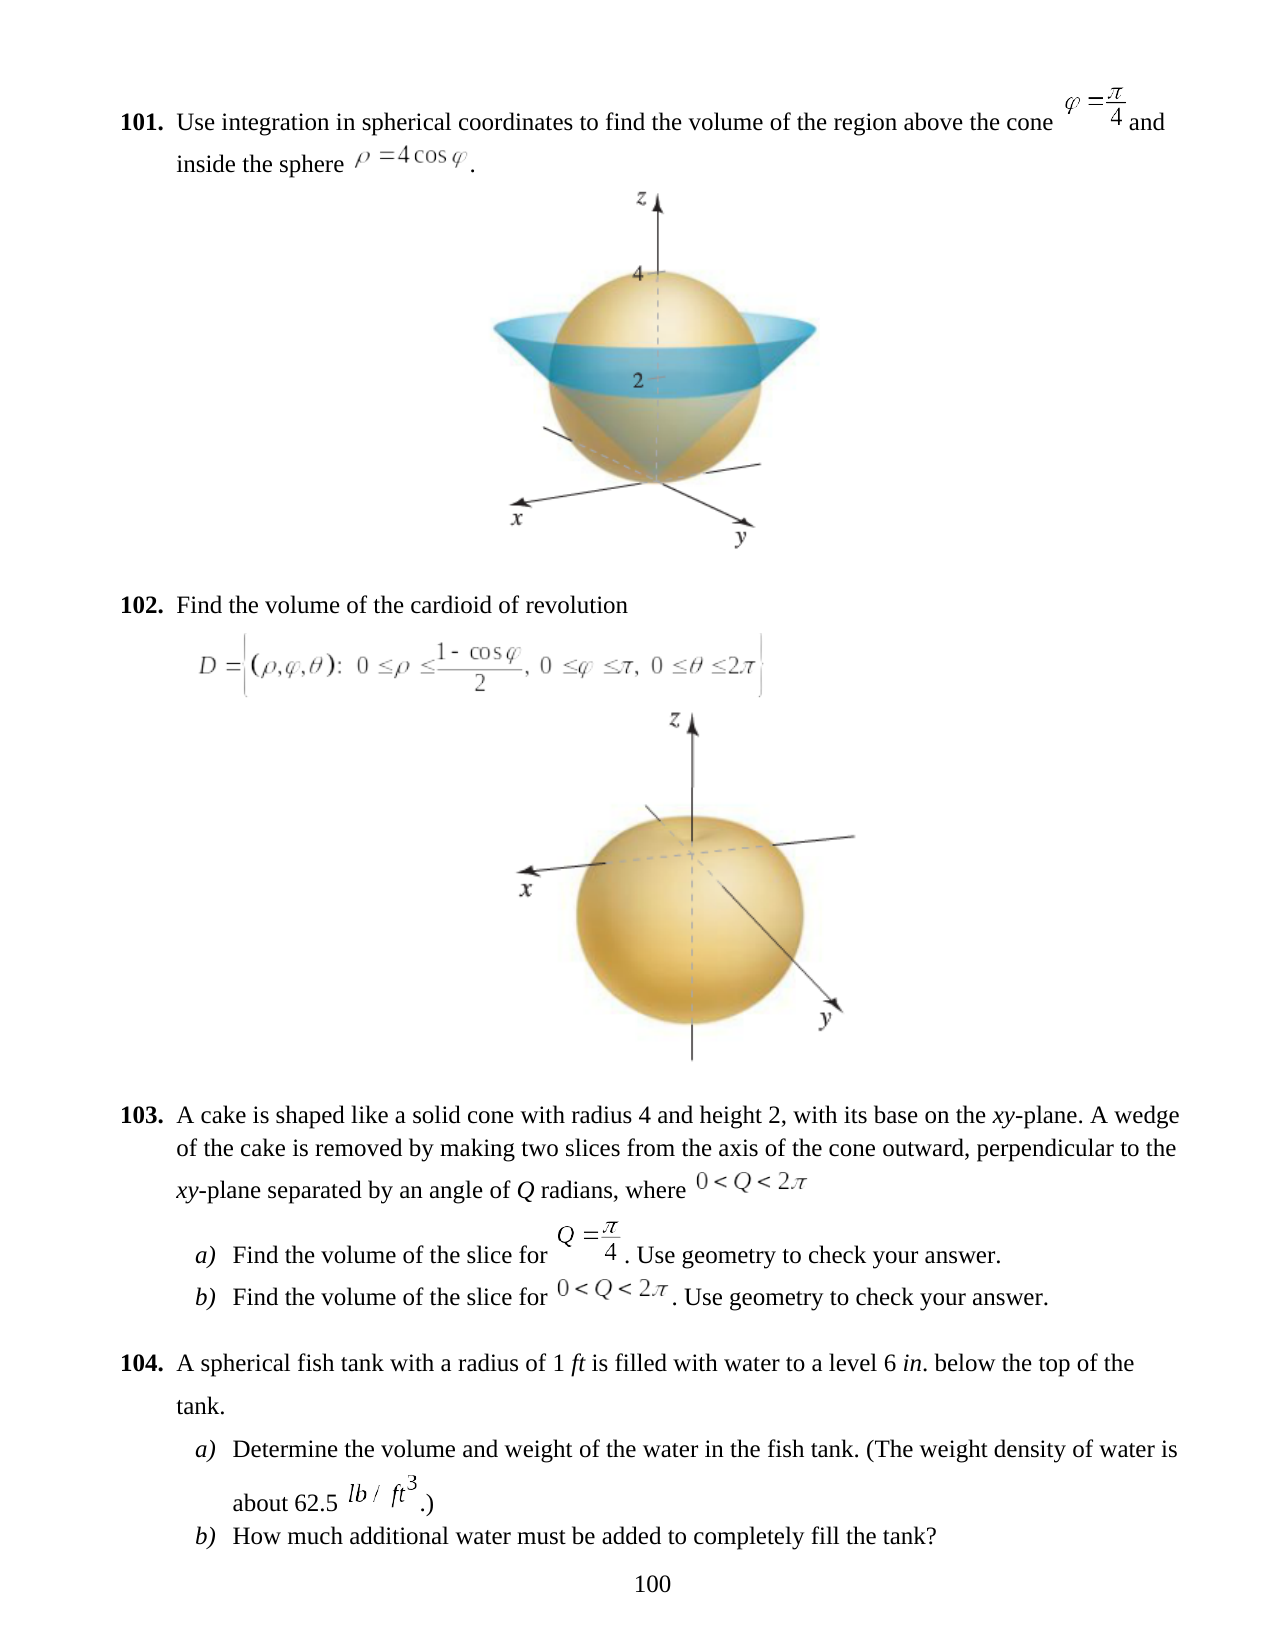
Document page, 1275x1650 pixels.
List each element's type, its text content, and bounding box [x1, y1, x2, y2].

list Determine the volume and weight of the water in the fish tank. (The weight density of water is about 62.5 .) [195, 1434, 1185, 1517]
list Use integration in spherical coordinates to find the volume of the region above the cone and inside the sphere . [120, 75, 1185, 178]
list How much additional water must be added to completely fill the tank? [195, 1521, 1185, 1550]
list Find the volume of the cardioid of revolution [120, 590, 1185, 619]
list Find the volume of the slice for . Use geometry to check your answer. [195, 1208, 1185, 1269]
list A spherical fish tank with a radius of 1 ft is filled with water to a level 6 in. below the top of the tank. [120, 1348, 1185, 1420]
list Find the volume of the slice for . Use geometry to check your answer. [195, 1273, 1185, 1311]
picture [509, 707, 871, 1063]
list A cake is shaped like a solid cone with radius 4 and height 2, with its base on the xy-plane. A wedge of the cake is removed by making two slices from the axis of the cone outward, perpendicular to the xy-plane separated by an angle of Q radians, where [120, 1100, 1185, 1204]
picture [481, 181, 824, 557]
